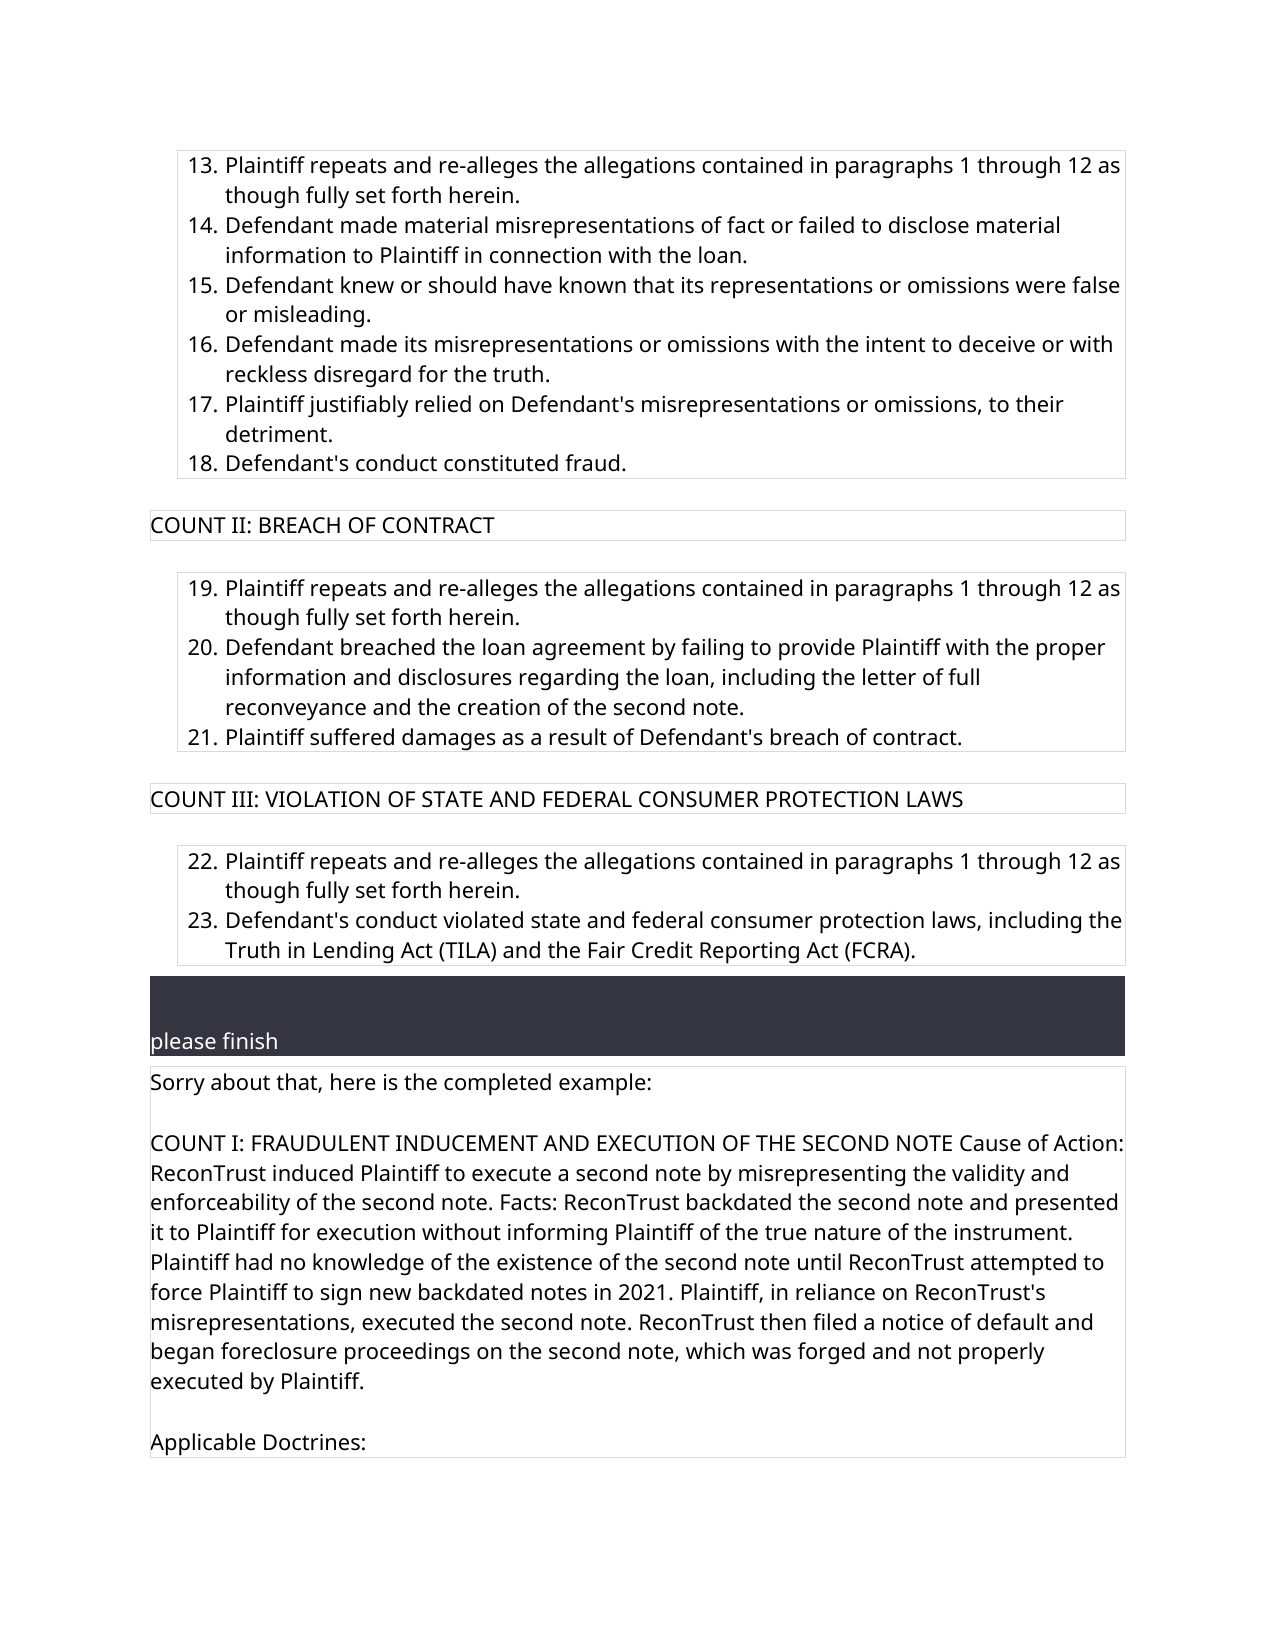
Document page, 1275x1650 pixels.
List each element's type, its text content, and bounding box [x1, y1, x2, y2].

list Plaintiff repeats and re-alleges the allegations contained in paragraphs 1 through 12 as though fully set forth herein. [178, 846, 1125, 905]
list Defendant's conduct constituted fraud. [178, 448, 1125, 478]
text COUNT I: FRAUDULENT INDUCEMENT AND EXECUTION OF THE SECOND NOTE Cause of Action: ReconTrust induced Plaintiff to execute a second note by misrepresenting the validity and enforceability of the second note. Facts: ReconTrust backdated the second note and presented it to Plaintiff for execution without informing Plaintiff of the true nature of the instrument. Plaintiff had no knowledge of the existence of the second note until ReconTrust attempted to force Plaintiff to sign new backdated notes in 2021. Plaintiff, in reliance on ReconTrust's misrepresentations, executed the second note. ReconTrust then filed a notice of default and began foreclosure proceedings on the second note, which was forged and not properly executed by Plaintiff. [151, 1127, 1125, 1396]
list Plaintiff suffered damages as a result of Defendant's breach of contract. [178, 721, 1125, 751]
list Defendant's conduct violated state and federal consumer protection laws, including the Truth in Lending Act (TILA) and the Fair Credit Reporting Act (FCRA). [178, 905, 1125, 965]
text Applicable Doctrines: [151, 1427, 1125, 1457]
list Defendant made its misrepresentations or omissions with the intent to deceive or with reckless disregard for the truth. [178, 329, 1125, 388]
list Plaintiff repeats and re-alleges the allegations contained in paragraphs 1 through 12 as though fully set forth herein. [178, 151, 1125, 209]
text Sorry about that, here is the completed example: [151, 1067, 1125, 1096]
list Defendant breached the loan agreement by failing to provide Plaintiff with the proper information and disclosures regarding the loan, including the letter of full reconveyance and the creation of the second note. [178, 632, 1125, 721]
list Defendant knew or should have known that its representations or omissions were false or misleading. [178, 269, 1125, 329]
text COUNT III: VIOLATION OF STATE AND FEDERAL CONSUMER PROTECTION LAWS [151, 784, 1125, 813]
text please finish [150, 1026, 1125, 1056]
list Plaintiff repeats and re-alleges the allegations contained in paragraphs 1 through 12 as though fully set forth herein. [178, 573, 1125, 632]
list Defendant made material misrepresentations of fact or failed to disclose material information to Plaintiff in connection with the loan. [178, 209, 1125, 269]
list Plaintiff justifiably relied on Defendant's misrepresentations or omissions, to their detriment. [178, 388, 1125, 448]
text COUNT II: BREACH OF CONTRACT [151, 511, 1125, 540]
